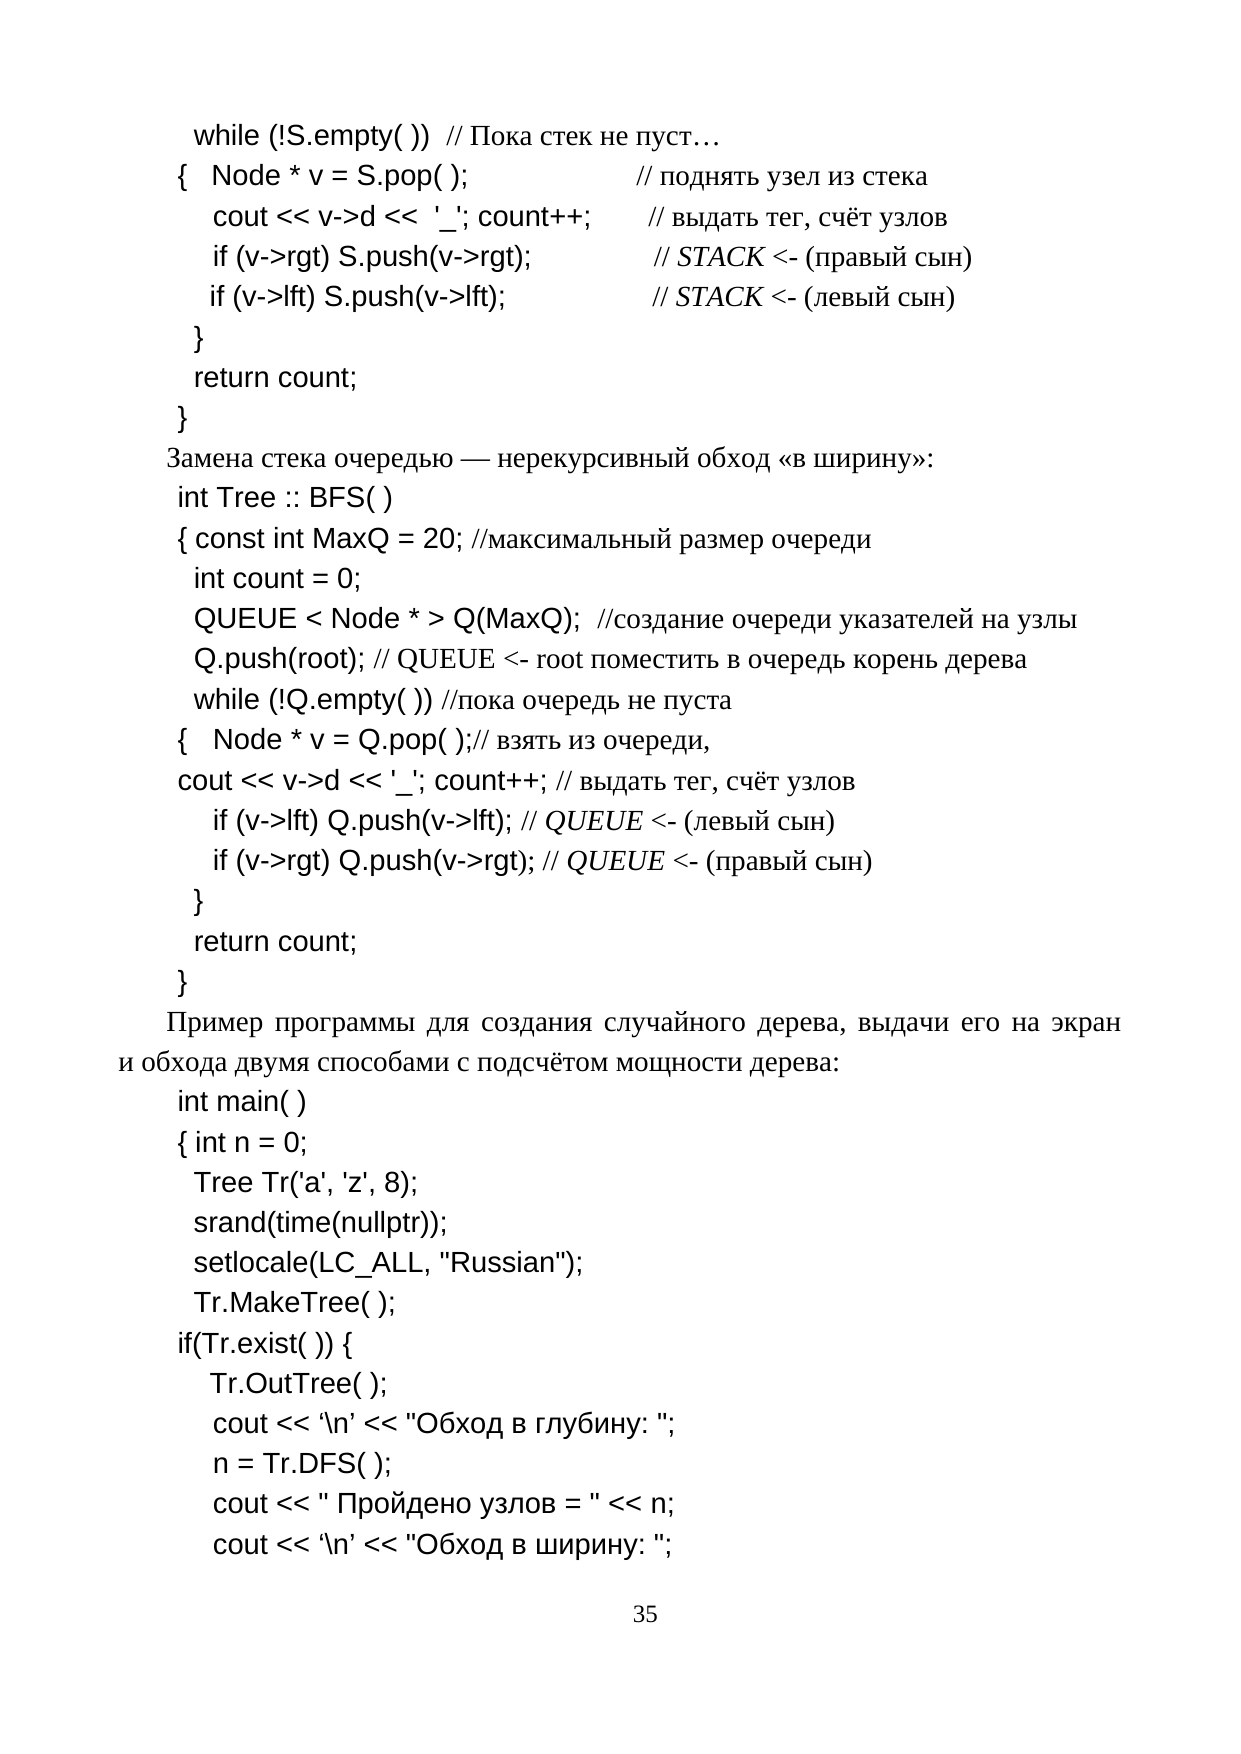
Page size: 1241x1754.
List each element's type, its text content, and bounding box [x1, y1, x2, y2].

text QUEUE < Node * > Q(MaxQ); //создание очереди указателей на узлы [177, 601, 1122, 635]
text while (!Q.empty( )) //пока очередь не пуста [177, 682, 1122, 716]
text if (v->lft) Q.push(v->lft); // QUEUE <- (левый сын) [177, 803, 1122, 836]
text Замена стека очередью — нерекурсивный обход «в ширину»: [118, 440, 1122, 474]
text n = Tr.DFS( ); [177, 1446, 1122, 1480]
text } [177, 964, 1122, 997]
text if (v->lft) S.push(v->lft); // STACK <- (левый сын) [177, 279, 1122, 313]
text return count; [177, 360, 1122, 393]
text } [177, 400, 1122, 434]
text cout << v->d << '_'; count++; // выдать тег, счёт узлов [177, 762, 1122, 796]
text Tree Tr('a', 'z', 8); [177, 1165, 1122, 1198]
text { Node * v = S.pop( ); // поднять узел из стека [177, 158, 1122, 192]
text cout << ‘\n’ << "Обход в ширину: "; [177, 1527, 1122, 1560]
text if (v->rgt) S.push(v->rgt); // STACK <- (правый сын) [177, 239, 1122, 273]
text cout << " Пройдено узлов = " << n; [177, 1487, 1122, 1520]
text { int n = 0; [177, 1125, 1122, 1158]
text if(Tr.exist( )) { [177, 1326, 1122, 1359]
text cout << ‘\n’ << "Обход в глубину: "; [177, 1406, 1122, 1440]
text Q.push(root); // QUEUE <- root поместить в очередь корень дерева [177, 642, 1122, 675]
text srand(time(nullptr)); [177, 1205, 1122, 1239]
text return count; [177, 924, 1122, 957]
text setlocale(LC_ALL, "Russian"); [177, 1245, 1122, 1279]
text Tr.OutTree( ); [177, 1366, 1122, 1399]
text int count = 0; [177, 561, 1122, 594]
text { Node * v = Q.pop( );// взять из очереди, [177, 722, 1122, 756]
text cout << v->d << '_'; count++; // выдать тег, счёт узлов [177, 199, 1122, 232]
text int Tree :: BFS( ) [177, 481, 1122, 514]
text } [177, 320, 1122, 353]
text Tr.MakeTree( ); [177, 1286, 1122, 1319]
text int main( ) [177, 1084, 1122, 1118]
text { const int MaxQ = 20; //максимальный размер очереди [177, 521, 1122, 554]
text Пример программы для создания случайного дерева, выдачи его на экран и обхода двумя способами с подсчётом мощности дерева: [118, 1004, 1122, 1078]
text if (v->rgt) Q.push(v->rgt); // QUEUE <- (правый сын) [177, 843, 1122, 877]
text while (!S.empty( )) // Пока стек не пуст… [177, 118, 1122, 152]
text } [177, 883, 1122, 917]
